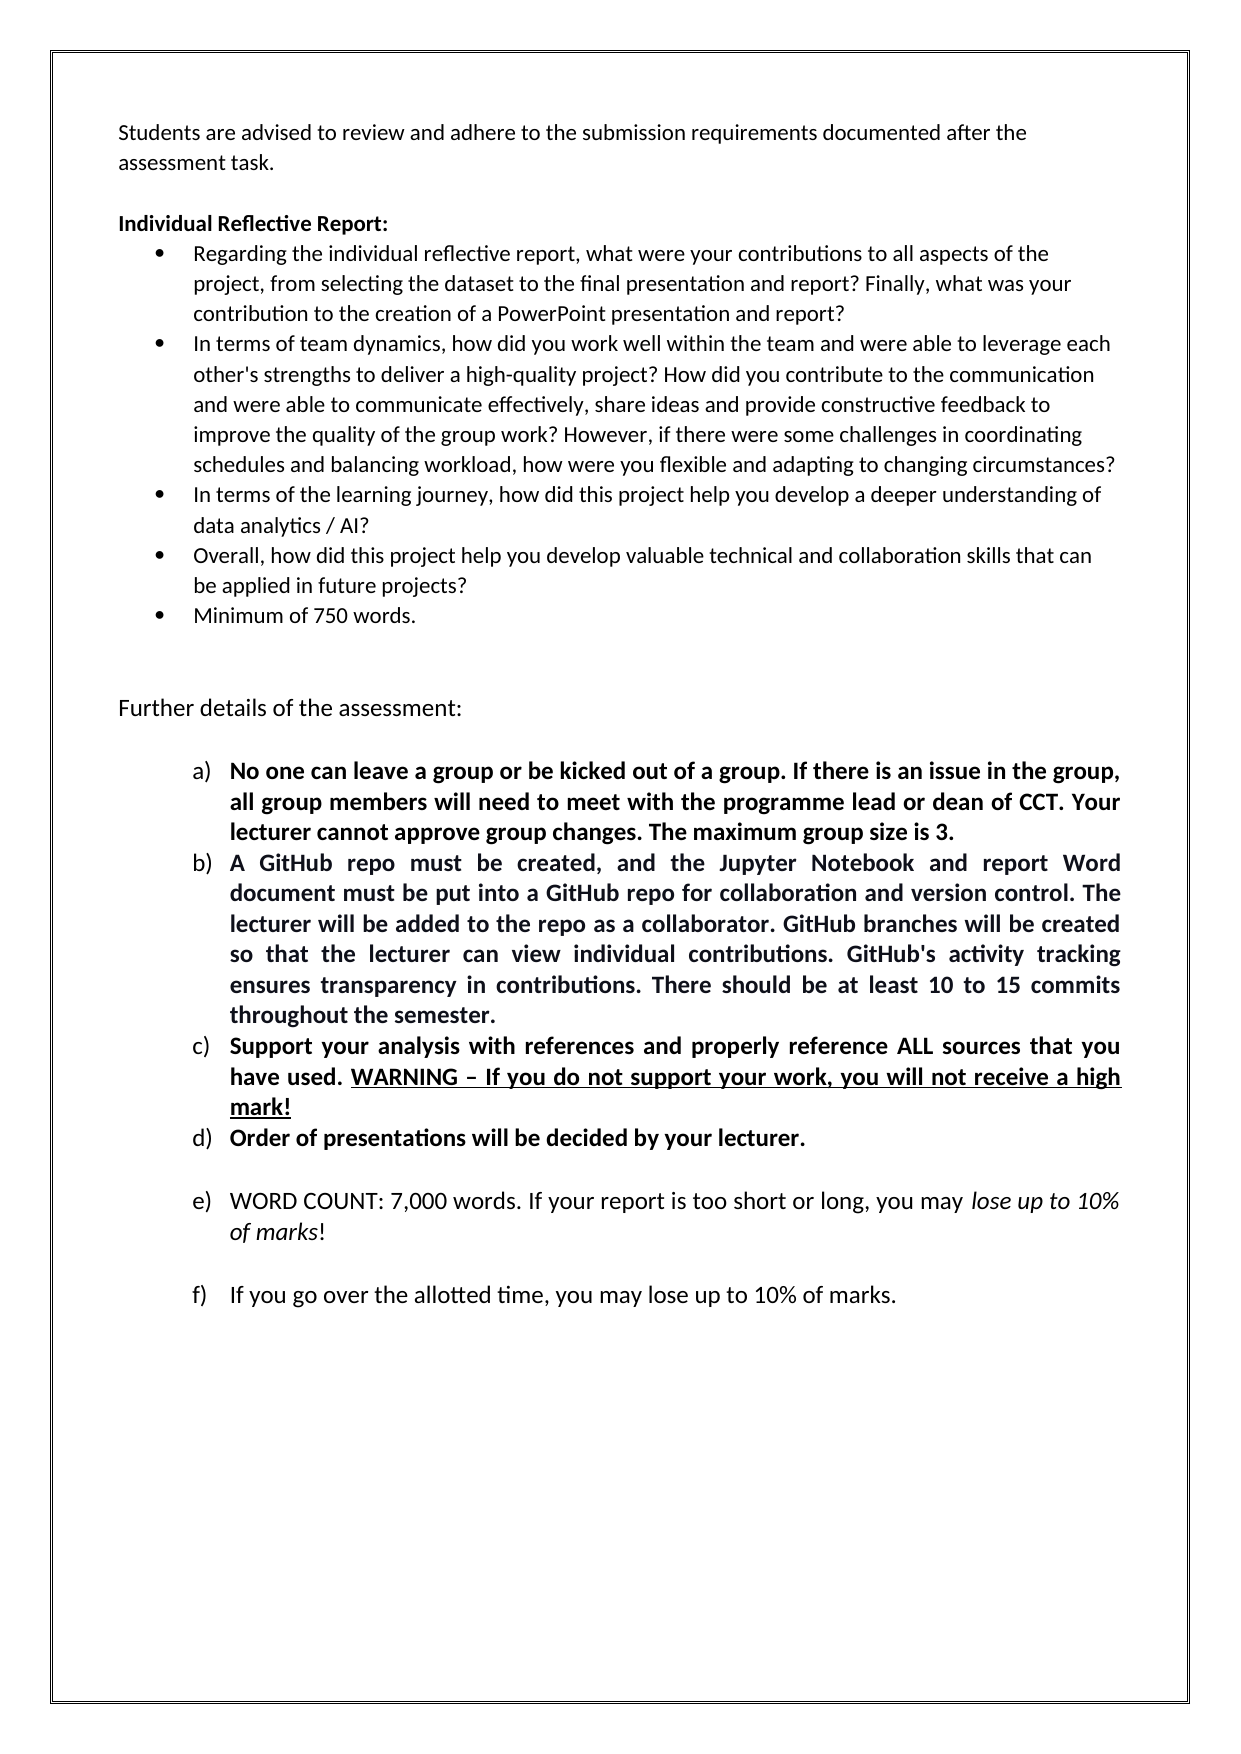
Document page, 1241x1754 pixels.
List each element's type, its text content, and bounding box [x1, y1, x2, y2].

text Individual Reflective Report: [118, 209, 1122, 237]
list Order of presentations will be decided by your lecturer. [192, 1122, 1122, 1152]
list Minimum of 750 words. [156, 601, 1122, 629]
list Overall, how did this project help you develop valuable technical and collaboration skills that can be applied in future projects? [156, 541, 1122, 599]
list WORD COUNT: 7,000 words. If your report is too short or long, you may lose up to 10% of marks! [192, 1185, 1122, 1246]
text Further details of the assessment: [118, 692, 1122, 723]
list No one can leave a group or be kicked out of a group. If there is an issue in the group, all group members will need to meet with the programme lead or dean of CCT. Your lecturer cannot approve group changes. The maximum group size is 3. [192, 756, 1122, 847]
list Support your analysis with references and properly reference ALL sources that you have used. WARNING – If you do not support your work, you will not receive a high mark! [192, 1030, 1122, 1122]
list In terms of the learning journey, how did this project help you develop a deeper understanding of data analytics / AI? [156, 481, 1122, 539]
list If you go over the allotted time, you may lose up to 10% of marks. [192, 1279, 1122, 1310]
list Regarding the individual reflective report, what were your contributions to all aspects of the project, from selecting the dataset to the final presentation and report? Finally, what was your contribution to the creation of a PowerPoint presentation and report? [156, 239, 1122, 327]
list In terms of team dynamics, how did you work well within the team and were able to leverage each other's strengths to deliver a high-quality project? How did you contribute to the communication and were able to communicate effectively, share ideas and provide constructive feedback to improve the quality of the group work? However, if there were some challenges in coordinating schedules and balancing workload, how were you flexible and adapting to changing circumstances? [156, 329, 1122, 478]
text Students are advised to review and adhere to the submission requirements documented after the assessment task. [118, 118, 1122, 176]
list A GitHub repo must be created, and the Jupyter Notebook and report Word document must be put into a GitHub repo for collaboration and version control. The lecturer will be added to the repo as a collaborator. GitHub branches will be created so that the lecturer can view individual contributions. GitHub's activity tracking ensures transparency in contributions. There should be at least 10 to 15 commits throughout the semester. [192, 847, 1122, 1030]
